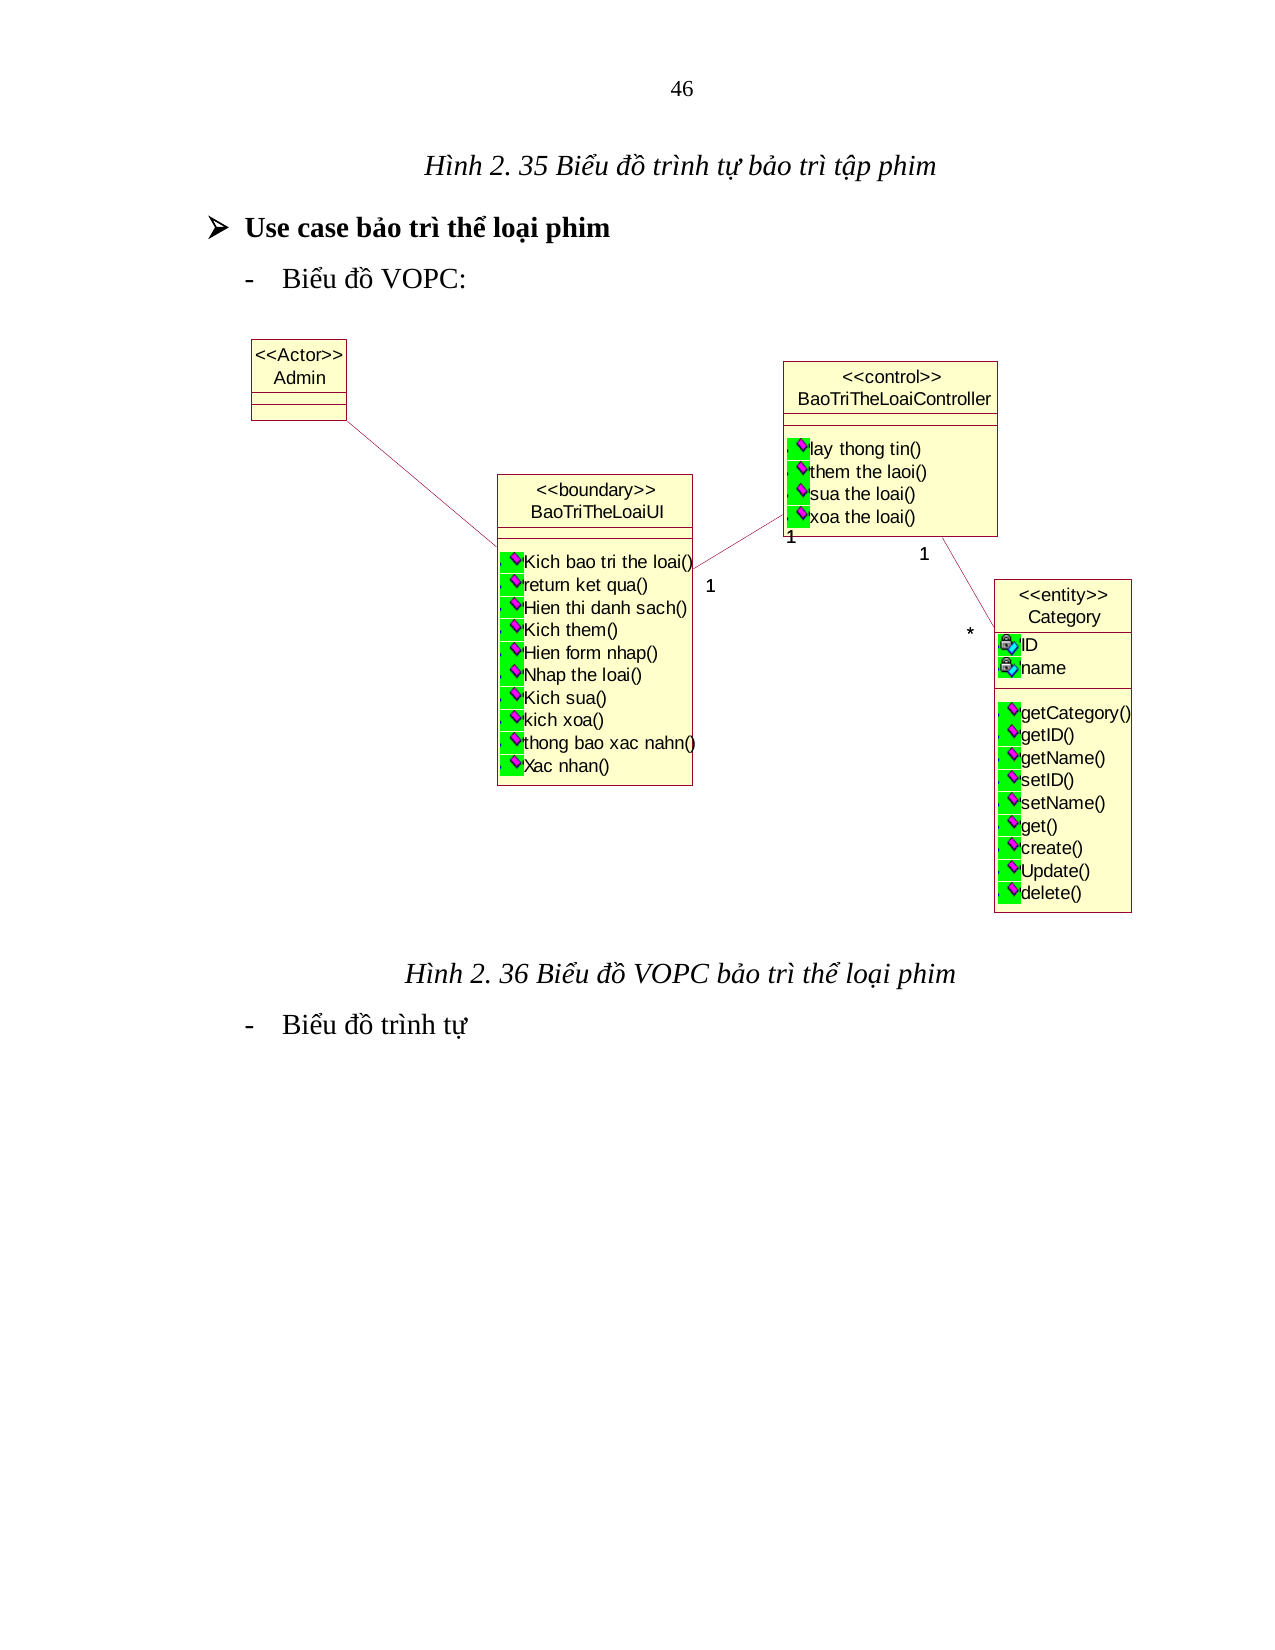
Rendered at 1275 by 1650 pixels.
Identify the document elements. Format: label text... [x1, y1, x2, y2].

list Use case bảo trì thể loại phim [207, 211, 1157, 244]
text Hình 2. 36 Biểu đồ VOPC bảo trì thể loại phim [207, 956, 1157, 990]
text Hình 2. 35 Biểu đồ trình tự bảo trì tập phim [207, 148, 1157, 181]
list Biểu đồ trình tự [244, 1007, 1157, 1040]
list Biểu đồ VOPC: [244, 261, 1157, 294]
